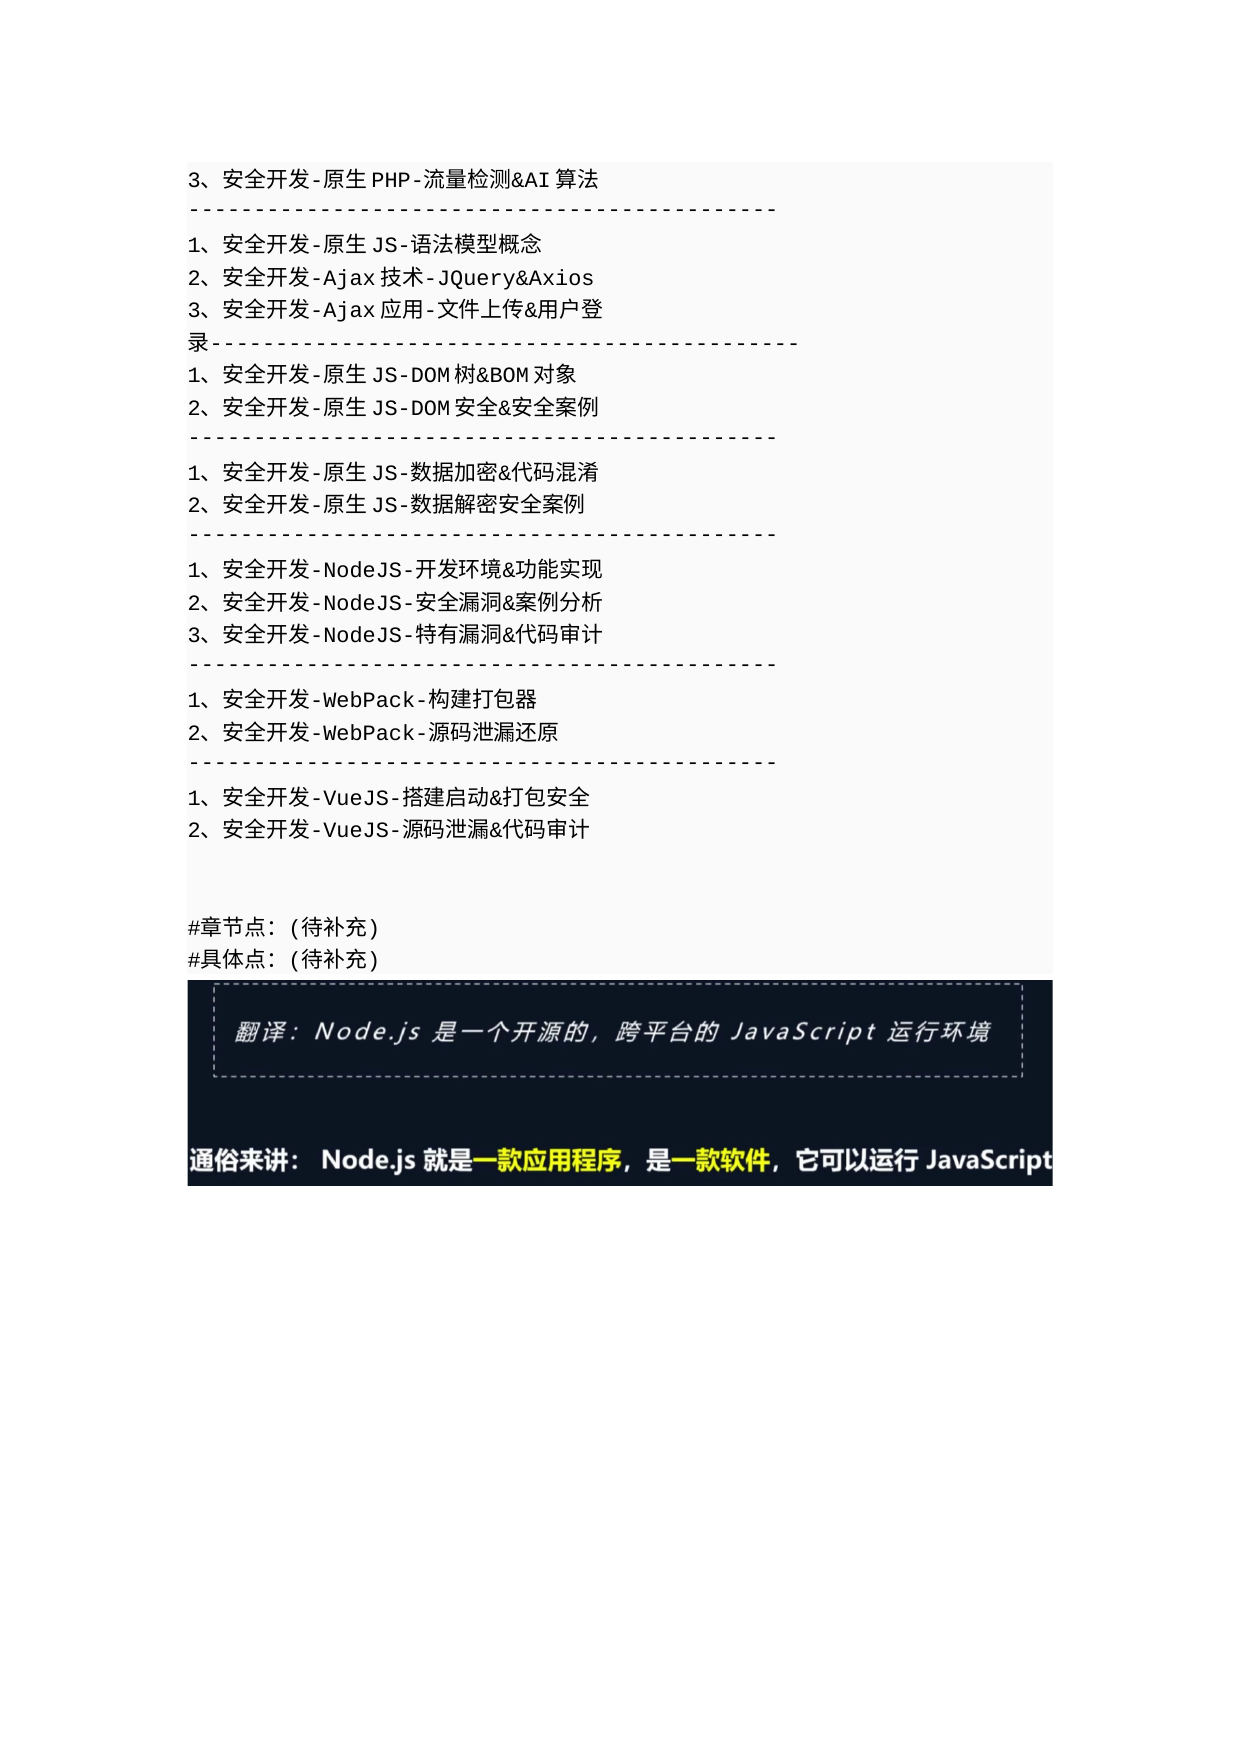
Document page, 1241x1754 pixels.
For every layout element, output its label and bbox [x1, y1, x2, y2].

picture [187, 980, 1053, 1186]
text [187, 162, 1053, 974]
